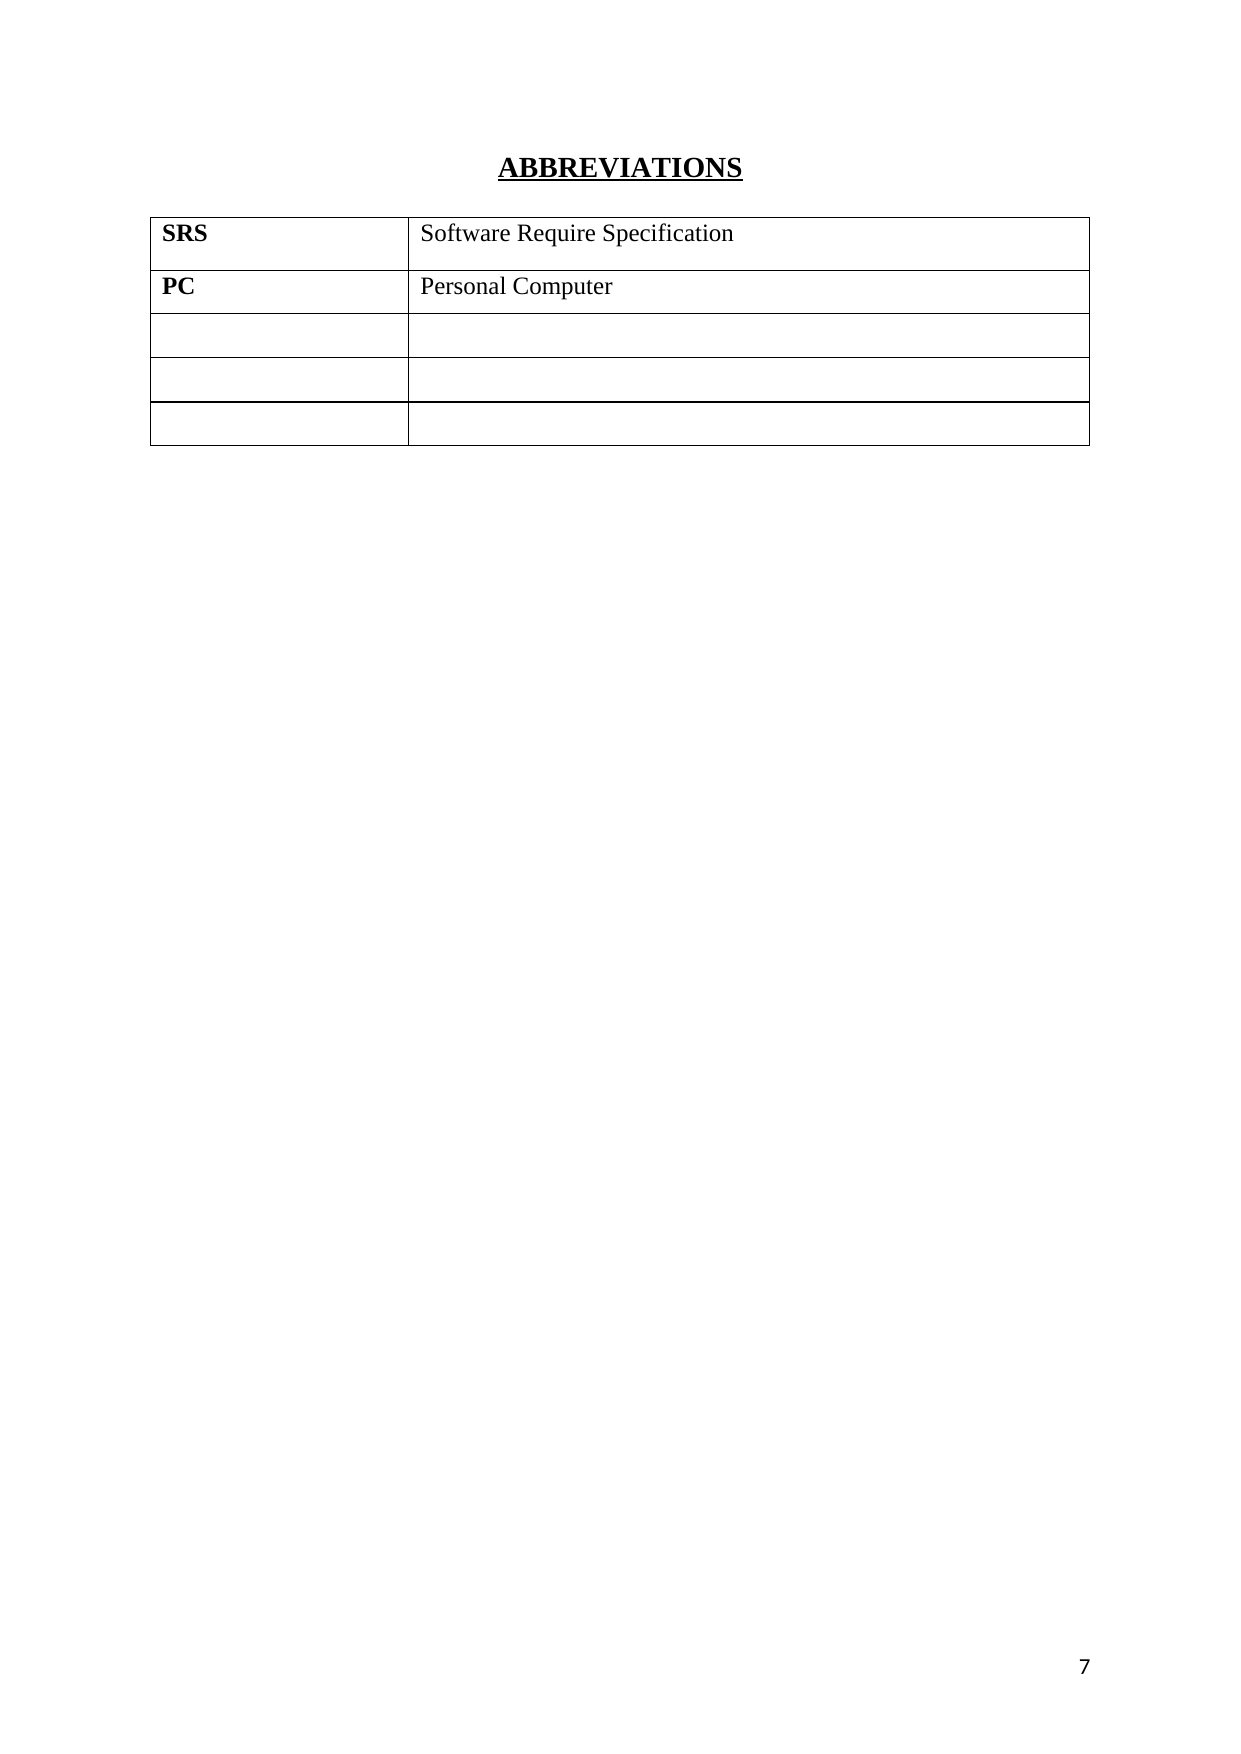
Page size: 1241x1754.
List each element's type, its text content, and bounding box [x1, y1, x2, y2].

table_cell [151, 403, 408, 445]
table_cell [409, 358, 1089, 401]
table_cell PC [151, 271, 408, 313]
table_header Software Require Specification [409, 218, 1089, 270]
table_cell [151, 314, 408, 357]
table_header SRS [151, 218, 408, 270]
table_cell [409, 403, 1089, 445]
table_cell [409, 314, 1089, 357]
table_cell [151, 358, 408, 401]
table_cell Personal Computer [409, 271, 1089, 313]
text ABBREVIATIONS [150, 150, 1090, 183]
